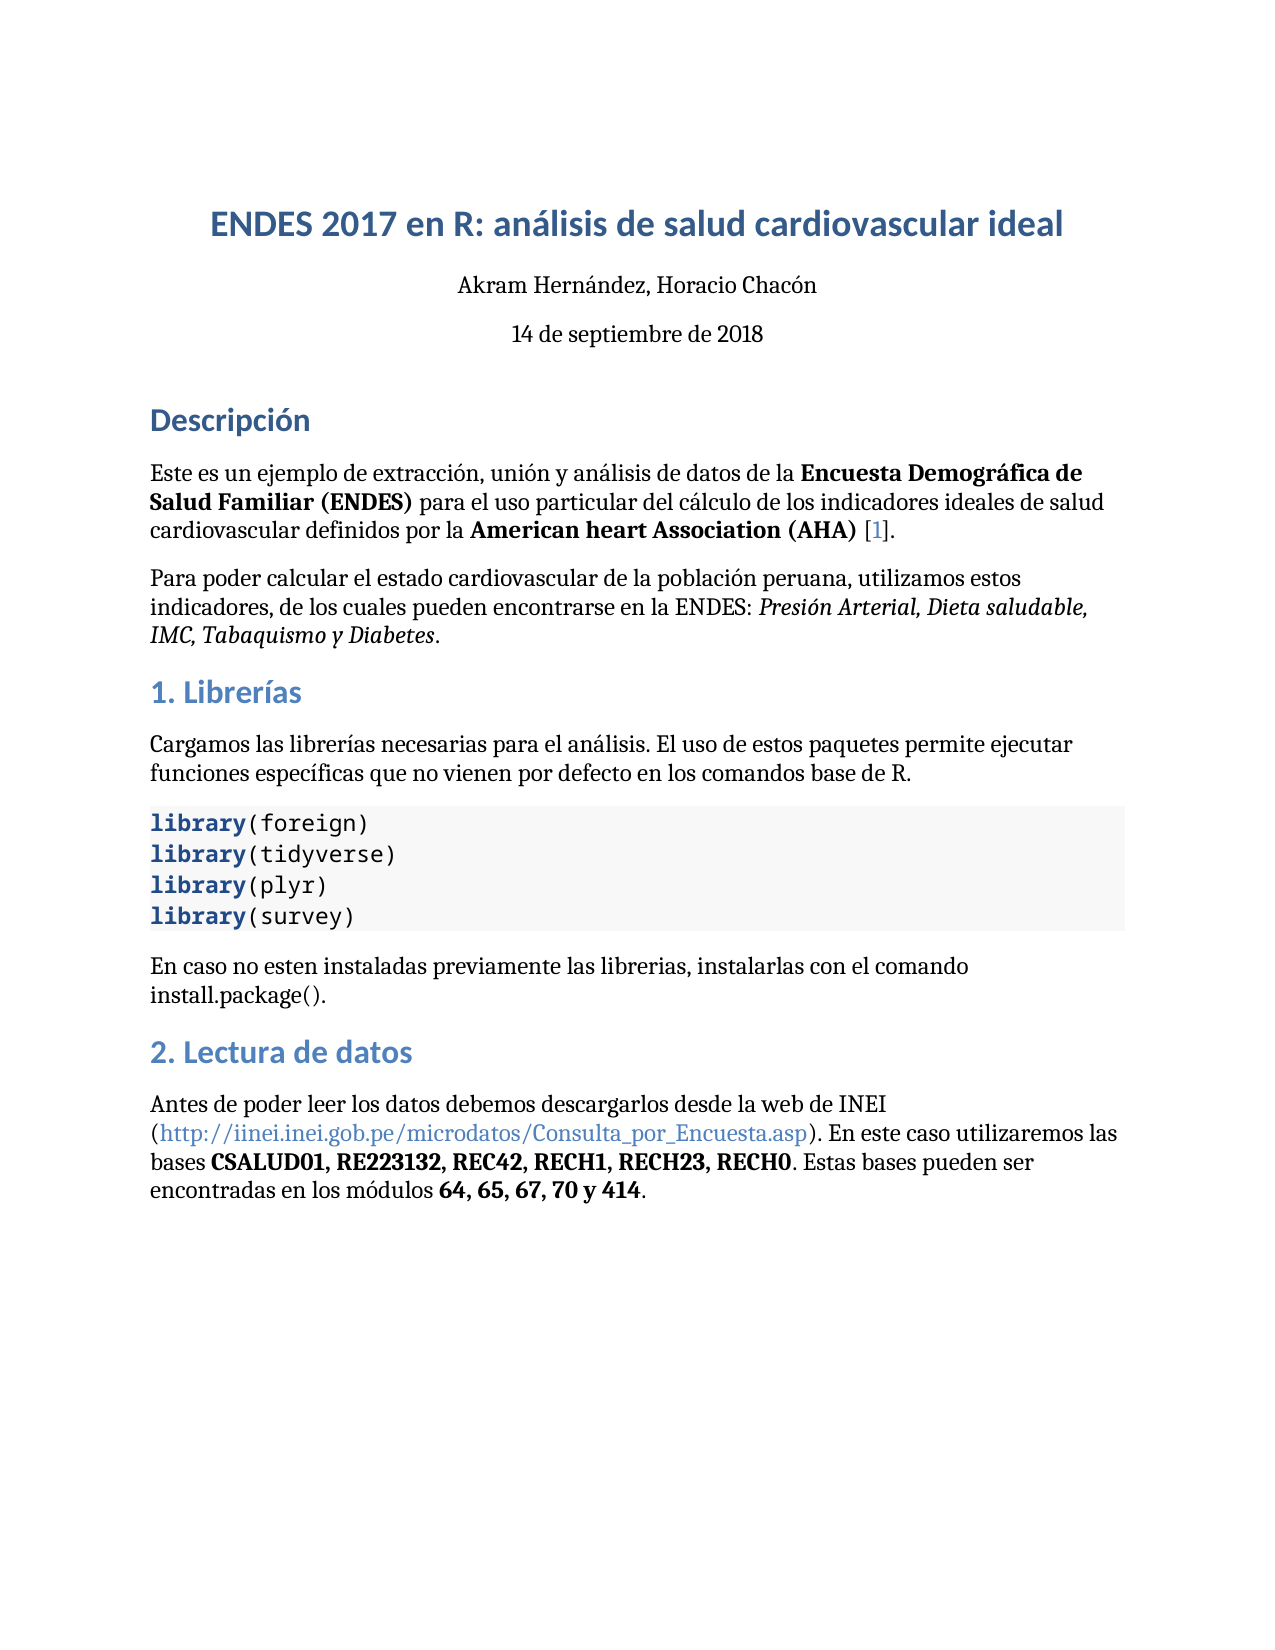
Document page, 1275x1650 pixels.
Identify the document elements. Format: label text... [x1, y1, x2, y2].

text 14 de septiembre de 2018 [150, 320, 1125, 349]
text Para poder calcular el estado cardiovascular de la población peruana, utilizamos estos indicadores, de los cuales pueden encontrarse en la ENDES: Presión Arterial, Dieta saludable, IMC, Tabaquismo y Diabetes. [150, 564, 1125, 650]
text Akram Hernández, Horacio Chacón [150, 271, 1125, 299]
subtitle Descripción [150, 399, 1125, 440]
title ENDES 2017 en R: análisis de salud cardiovascular ideal [150, 200, 1125, 246]
text library(foreign) library(tidyverse) library(plyr) library(survey) [329, 806, 1125, 931]
text Cargamos las librerías necesarias para el análisis. El uso de estos paquetes permite ejecutar funciones específicas que no vienen por defecto en los comandos base de R. [150, 730, 1125, 788]
subtitle 2. Lectura de datos [150, 1031, 1125, 1071]
text En caso no esten instaladas previamente las librerias, instalarlas con el comando install.package(). [150, 952, 1125, 1010]
text Antes de poder leer los datos debemos descargarlos desde la web de INEI (http://iinei.inei.gob.pe/microdatos/Consulta_por_Encuesta.asp). En este caso utilizaremos las bases CSALUD01, RE223132, REC42, RECH1, RECH23, RECH0. Estas bases pueden ser encontradas en los módulos 64, 65, 67, 70 y 414. [150, 1090, 1125, 1205]
subtitle 1. Librerías [150, 671, 1125, 711]
text Este es un ejemplo de extracción, unión y análisis de datos de la Encuesta Demográfica de Salud Familiar (ENDES) para el uso particular del cálculo de los indicadores ideales de salud cardiovascular definidos por la American heart Association (AHA) [1]. [150, 459, 1125, 545]
